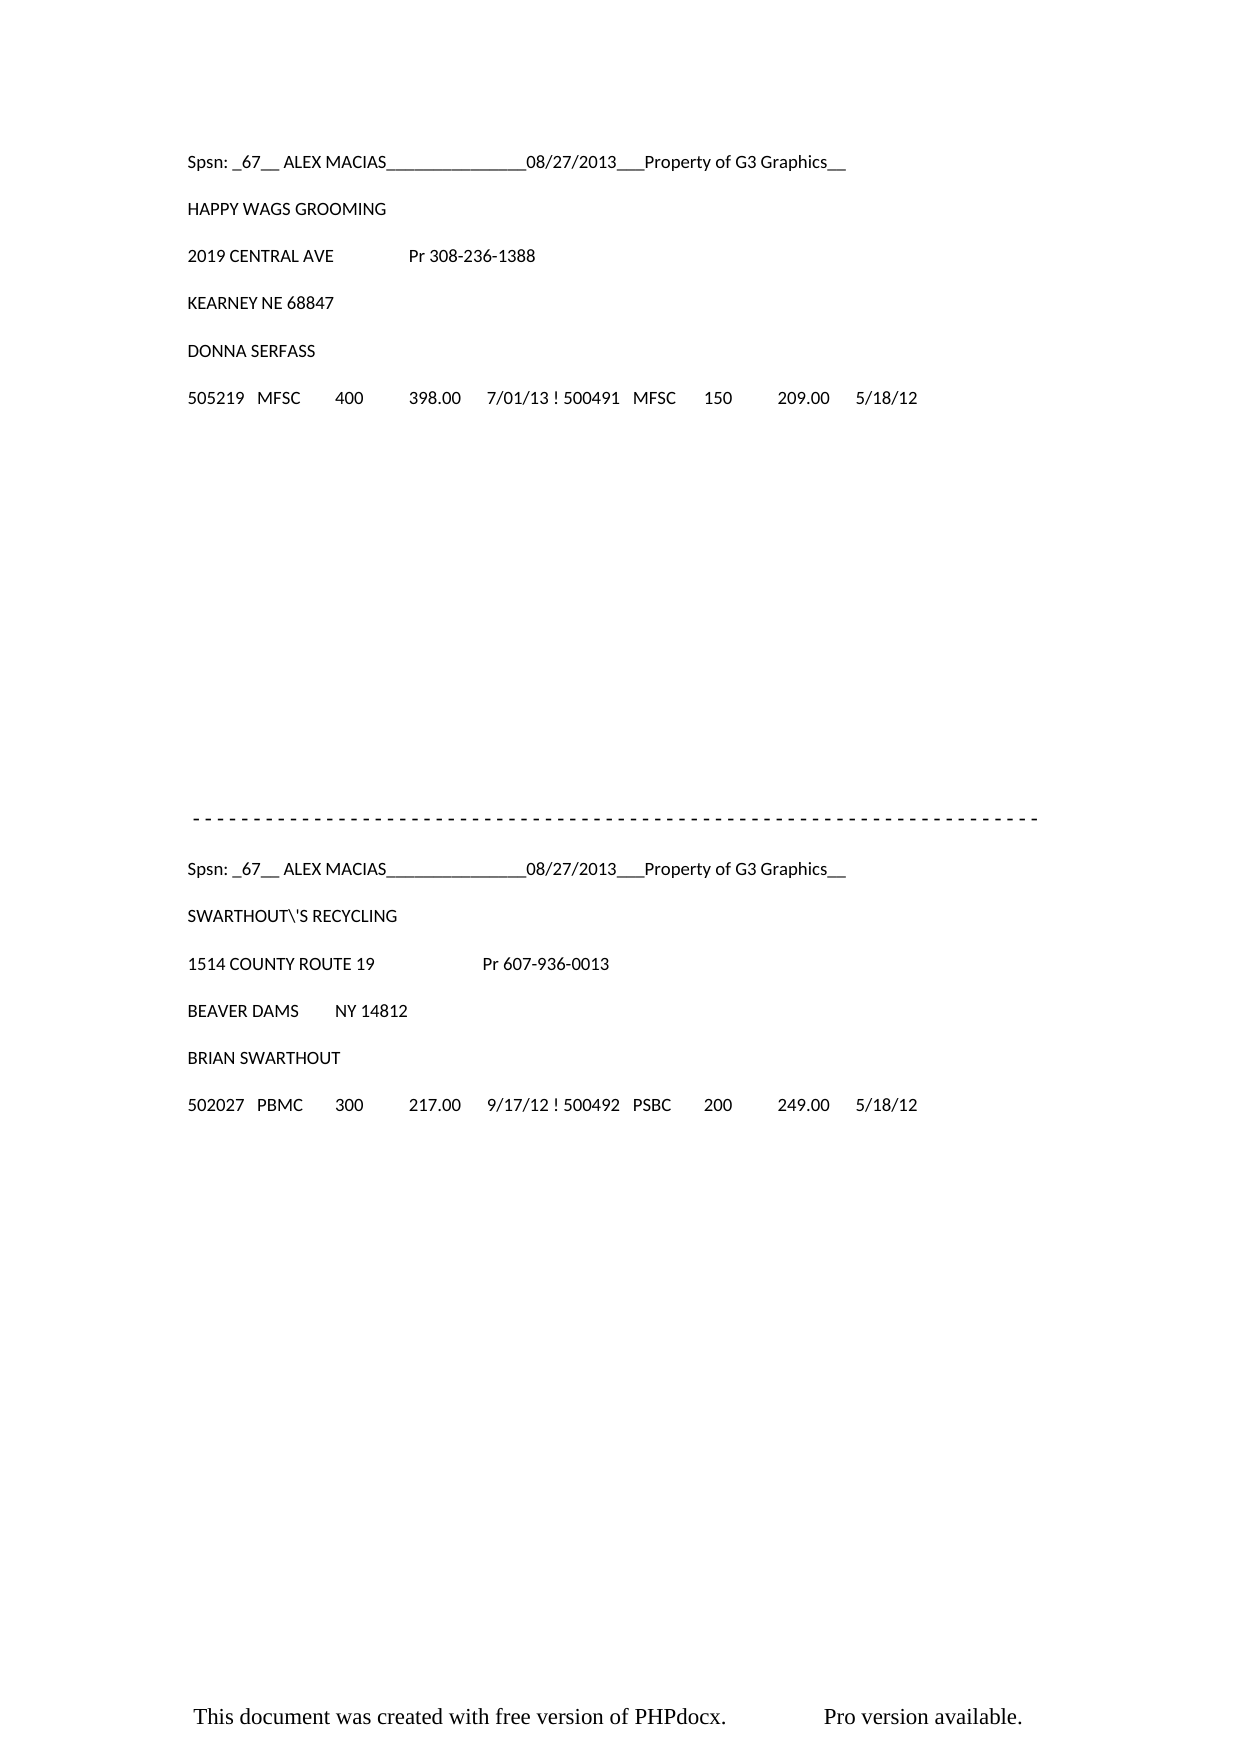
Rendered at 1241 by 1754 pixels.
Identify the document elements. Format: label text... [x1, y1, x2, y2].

text SWARTHOUT\'S RECYCLING [187, 904, 1053, 927]
text DONNA SERFASS [187, 339, 1053, 362]
text BRIAN SWARTHOUT [187, 1046, 1053, 1069]
text - - - - - - - - - - - - - - - - - - - - - - - - - - - - - - - - - - - - - - - - - - - - - - - - - - - - - - - - - - - - - - - - - - - - - - [187, 804, 1053, 832]
text 1514 COUNTY ROUTE 19 Pr 607-936-0013 [187, 952, 1053, 974]
text KEARNEY NE 68847 [187, 292, 1053, 314]
text 505219 MFSC 400 398.00 7/01/13 ! 500491 MFSC 150 209.00 5/18/12 [187, 386, 1053, 409]
text Spsn: _67__ ALEX MACIAS_______________08/27/2013___Property of G3 Graphics__ [187, 150, 1053, 173]
text 2019 CENTRAL AVE Pr 308-236-1388 [187, 244, 1053, 267]
text HAPPY WAGS GROOMING [187, 197, 1053, 220]
text BEAVER DAMS NY 14812 [187, 999, 1053, 1022]
text 502027 PBMC 300 217.00 9/17/12 ! 500492 PSBC 200 249.00 5/18/12 [187, 1093, 1053, 1116]
text Spsn: _67__ ALEX MACIAS_______________08/27/2013___Property of G3 Graphics__ [187, 857, 1053, 880]
